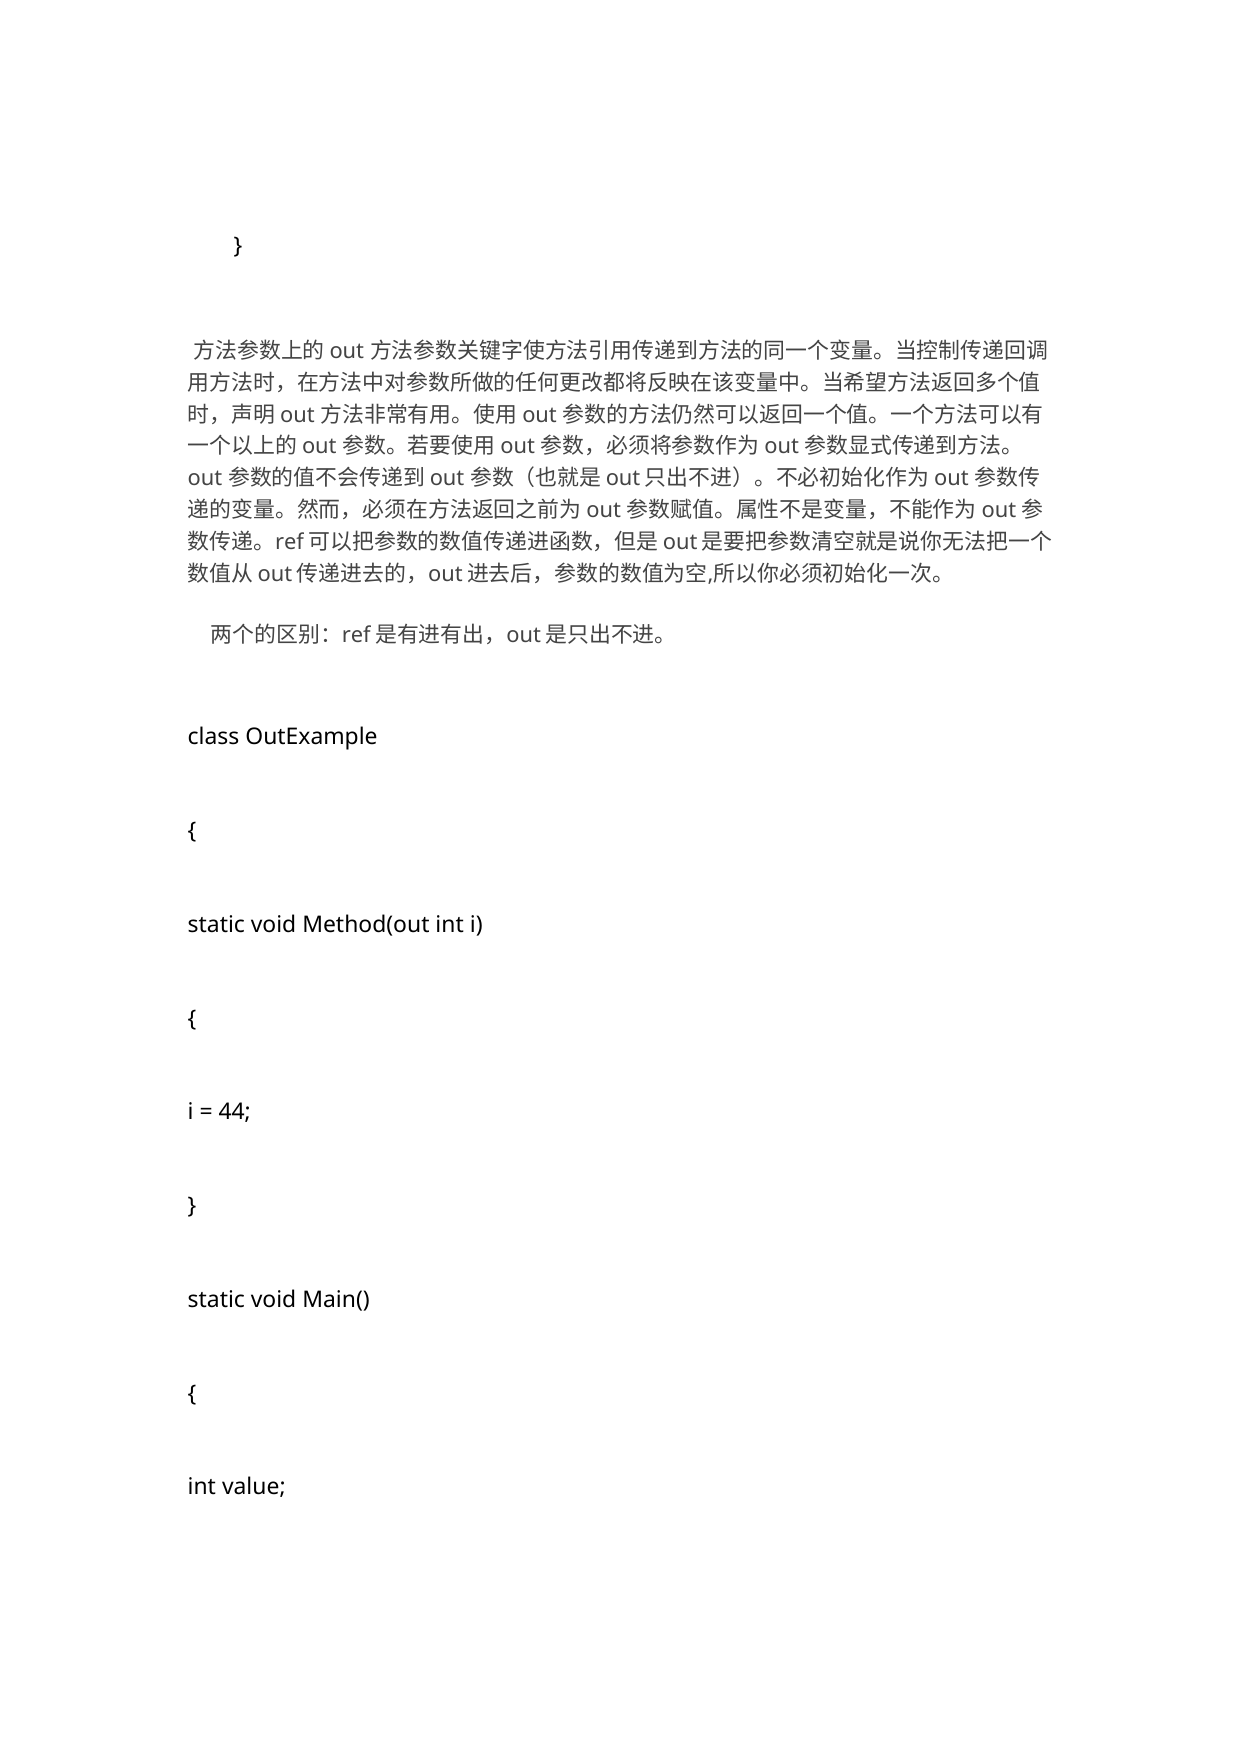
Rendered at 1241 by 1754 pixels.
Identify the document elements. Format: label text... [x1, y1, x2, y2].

text 方法参数上的 out 方法参数关键字使方法引用传递到方法的同一个变量。当控制传递回调用方法时，在方法中对参数所做的任何更改都将反映在该变量中。当希望方法返回多个值时，声明 out 方法非常有用。使用 out 参数的方法仍然可以返回一个值。一个方法可以有一个以上的 out 参数。若要使用 out 参数，必须将参数作为 out 参数显式传递到方法。out 参数的值不会传递到 out 参数（也就是out只出不进）。不必初始化作为 out 参数传递的变量。然而，必须在方法返回之前为 out 参数赋值。属性不是变量，不能作为 out 参数传递。ref可以把参数的数值传递进函数，但是out是要把参数清空就是说你无法把一个数值从out传递进去的，out进去后，参数的数值为空,所以你必须初始化一次。 两个的区别：ref是有进有出，out是只出不进。 [187, 333, 1053, 649]
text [187, 164, 1053, 260]
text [187, 720, 1053, 1564]
